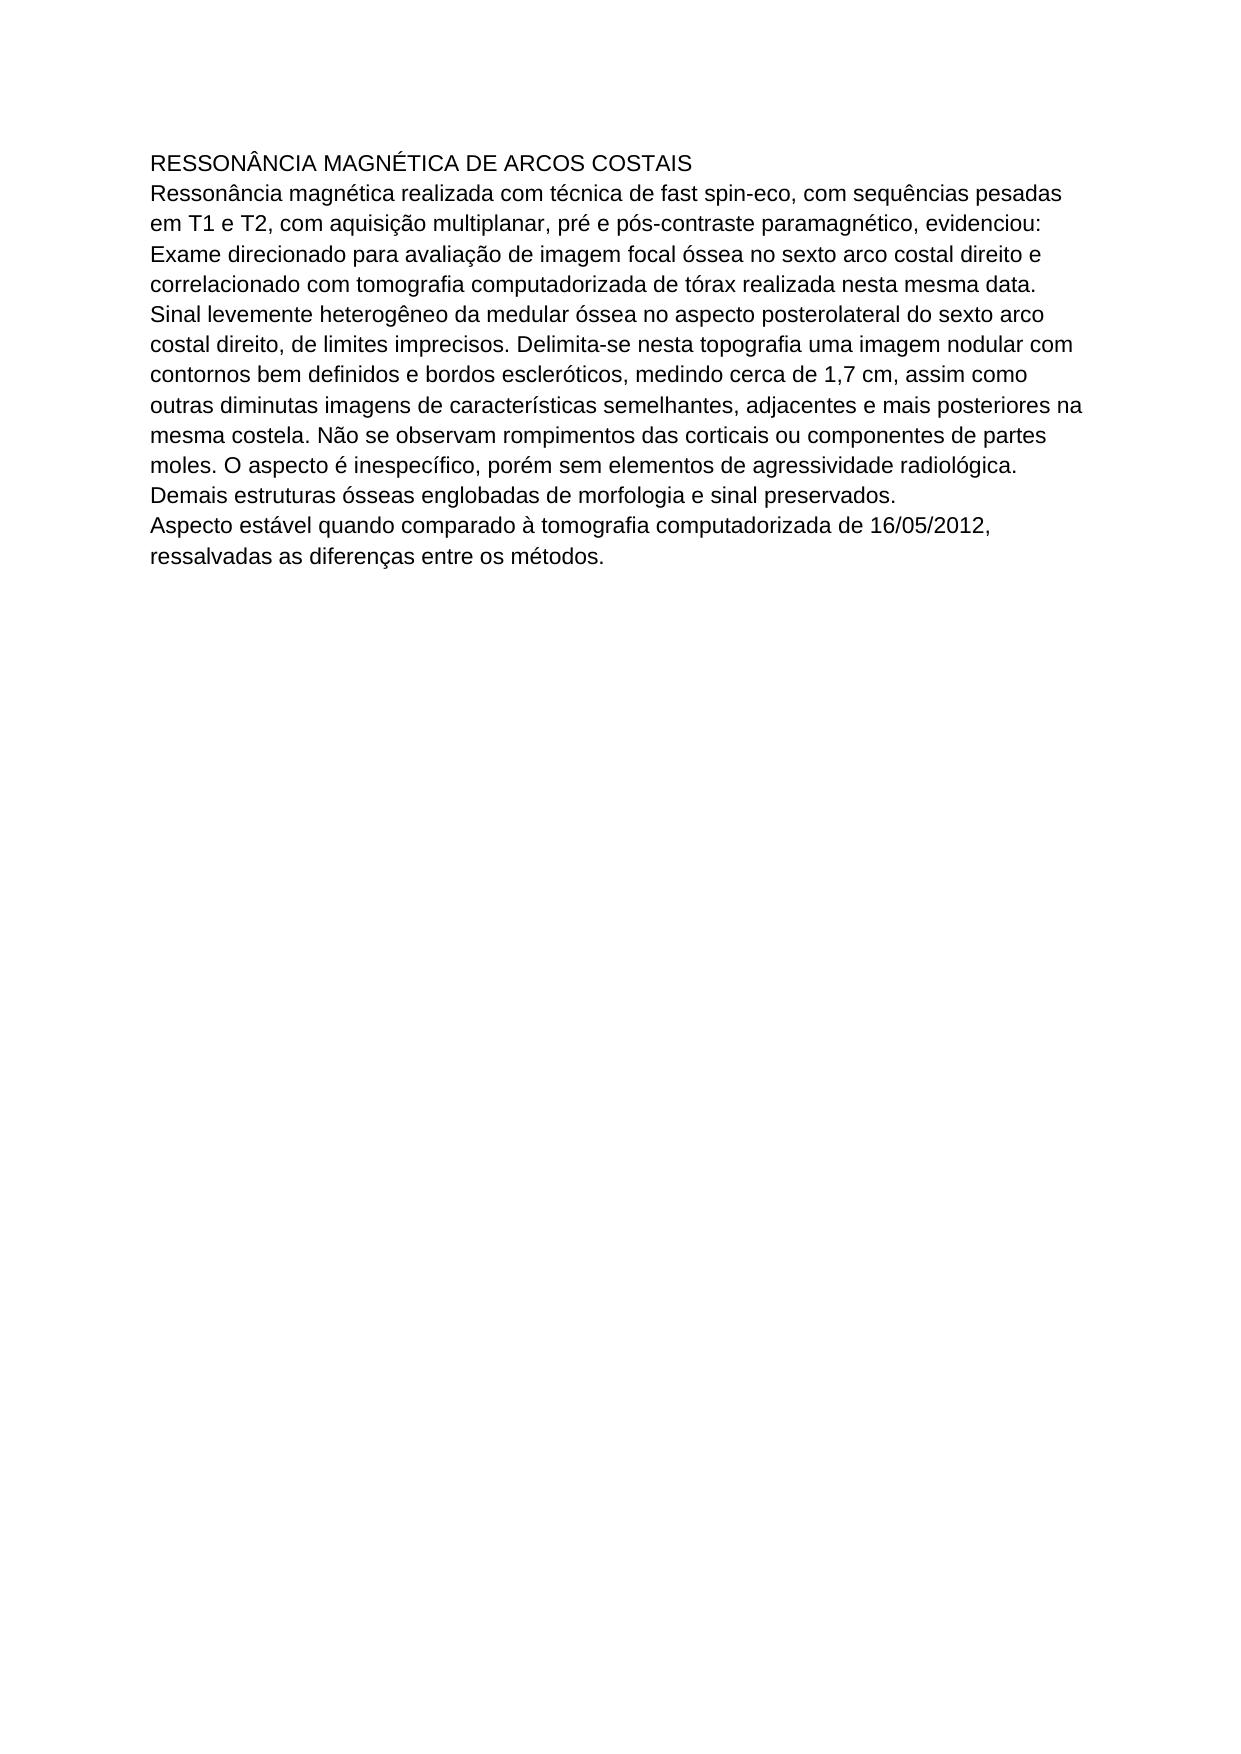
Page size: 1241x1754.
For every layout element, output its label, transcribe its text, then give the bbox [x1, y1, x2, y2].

text Aspecto estável quando comparado à tomografia computadorizada de 16/05/2012, ressalvadas as diferenças entre os métodos. [150, 512, 1090, 569]
text Exame direcionado para avaliação de imagem focal óssea no sexto arco costal direito e correlacionado com tomografia computadorizada de tórax realizada nesta mesma data. [150, 241, 1090, 297]
text Demais estruturas ósseas englobadas de morfologia e sinal preservados. [150, 482, 1090, 509]
text RESSONÂNCIA MAGNÉTICA DE ARCOS COSTAIS [150, 150, 1090, 176]
text Ressonância magnética realizada com técnica de fast spin-eco, com sequências pesadas em T1 e T2, com aquisição multiplanar, pré e pós-contraste paramagnético, evidenciou: [150, 180, 1090, 237]
text Sinal levemente heterogêneo da medular óssea no aspecto posterolateral do sexto arco costal direito, de limites imprecisos. Delimita-se nesta topografia uma imagem nodular com contornos bem definidos e bordos escleróticos, medindo cerca de 1,7 cm, assim como outras diminutas imagens de características semelhantes, adjacentes e mais posteriores na mesma costela. Não se observam rompimentos das corticais ou componentes de partes moles. O aspecto é inespecífico, porém sem elementos de agressividade radiológica. [150, 301, 1090, 478]
